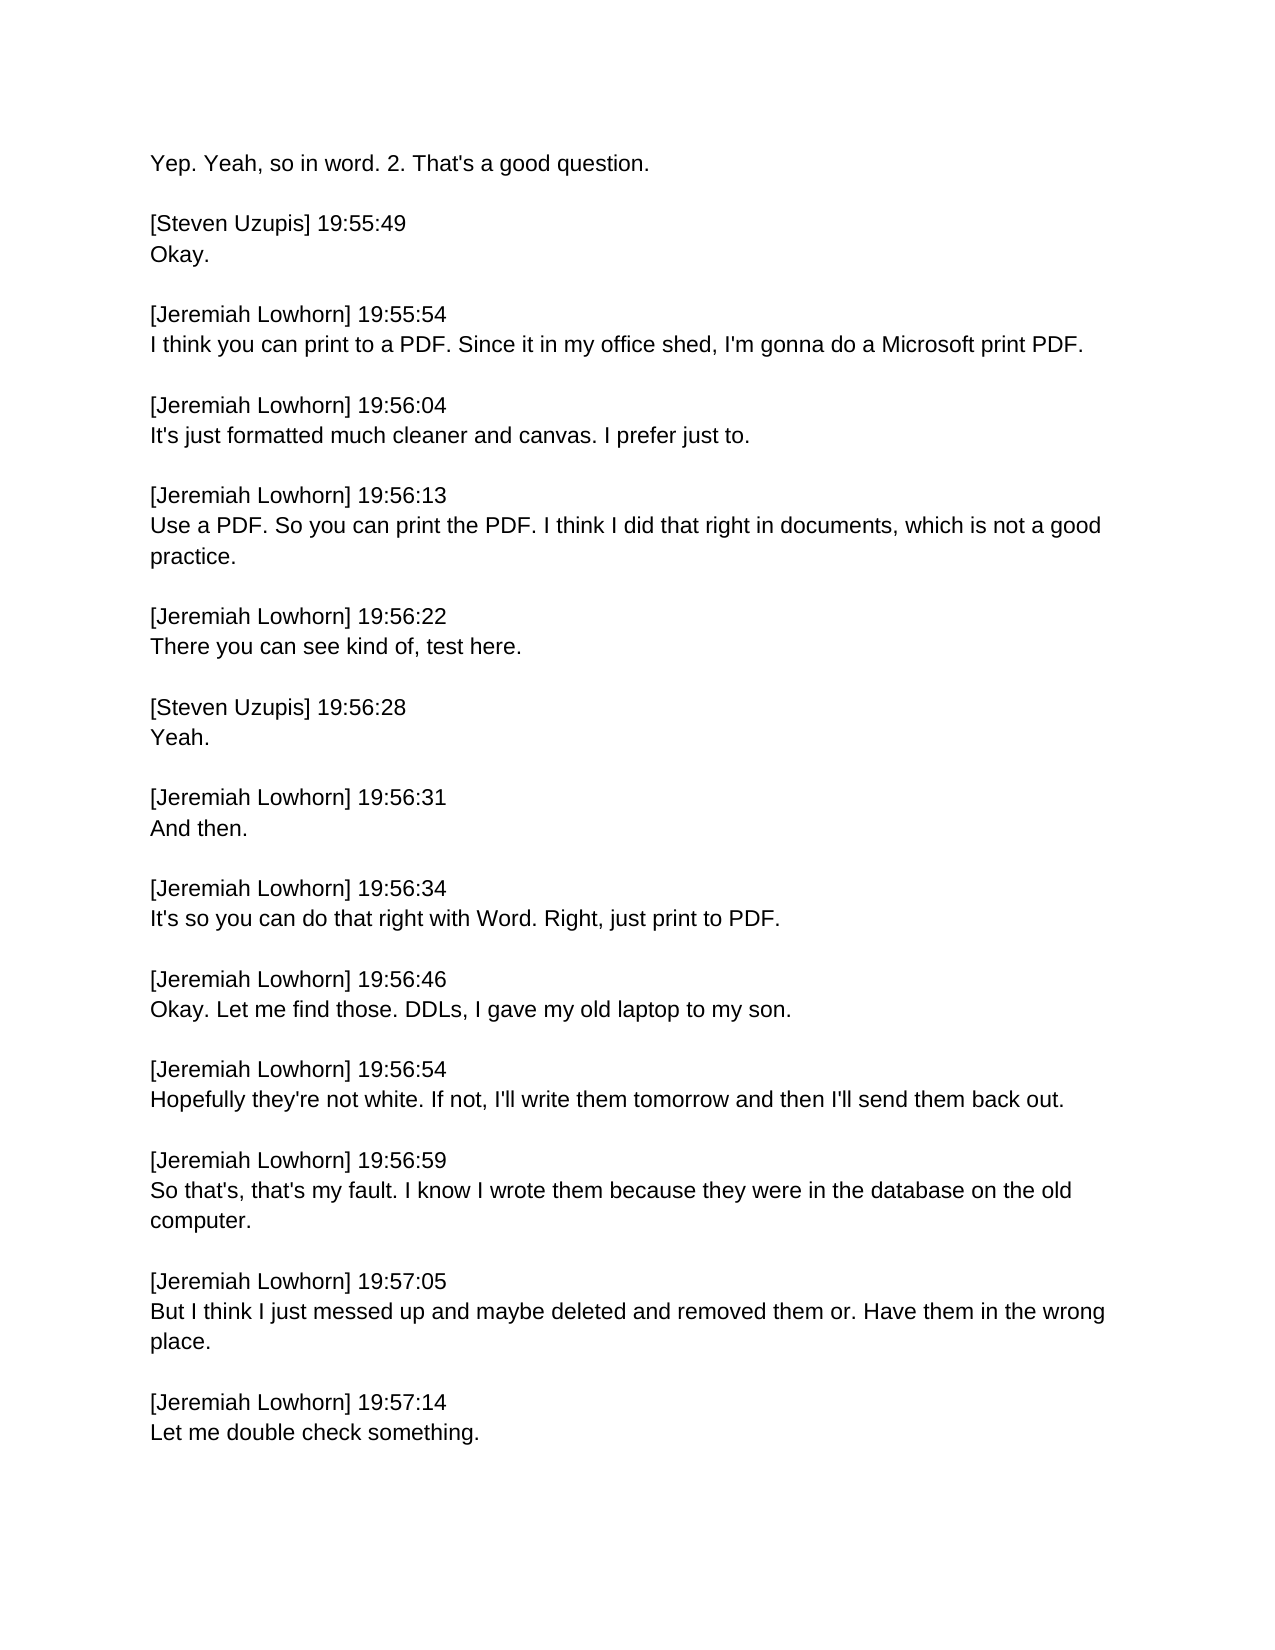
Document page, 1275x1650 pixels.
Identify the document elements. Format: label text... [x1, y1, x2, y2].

text [Steven Uzupis] 19:55:49 [150, 210, 1125, 237]
text It's so you can do that right with Word. Right, just print to PDF. [150, 905, 1125, 932]
text I think you can print to a PDF. Since it in my office shed, I'm gonna do a Microsoft print PDF. [150, 331, 1125, 358]
text Use a PDF. So you can print the PDF. I think I did that right in documents, which is not a good practice. [150, 512, 1125, 569]
text Okay. Let me find those. DDLs, I gave my old laptop to my son. [150, 996, 1125, 1022]
text [Jeremiah Lowhorn] 19:56:04 [150, 392, 1125, 418]
text [Jeremiah Lowhorn] 19:57:05 [150, 1268, 1125, 1294]
text Okay. [150, 241, 1125, 267]
text [Jeremiah Lowhorn] 19:56:54 [150, 1056, 1125, 1083]
text [Jeremiah Lowhorn] 19:56:13 [150, 482, 1125, 509]
text [Jeremiah Lowhorn] 19:57:14 [150, 1388, 1125, 1415]
text [Jeremiah Lowhorn] 19:56:46 [150, 966, 1125, 992]
text [Jeremiah Lowhorn] 19:56:34 [150, 875, 1125, 901]
text [Jeremiah Lowhorn] 19:55:54 [150, 301, 1125, 327]
text [Steven Uzupis] 19:56:28 [150, 694, 1125, 720]
text But I think I just messed up and maybe deleted and removed them or. Have them in the wrong place. [150, 1298, 1125, 1354]
text [Jeremiah Lowhorn] 19:56:22 [150, 603, 1125, 629]
text And then. [150, 814, 1125, 841]
text Yep. Yeah, so in word. 2. That's a good question. [150, 150, 1125, 176]
text [Jeremiah Lowhorn] 19:56:59 [150, 1147, 1125, 1173]
text Let me double check something. [150, 1419, 1125, 1445]
text It's just formatted much cleaner and canvas. I prefer just to. [150, 422, 1125, 448]
text Yeah. [150, 724, 1125, 750]
text There you can see kind of, test here. [150, 633, 1125, 660]
text So that's, that's my fault. I know I wrote them because they were in the database on the old computer. [150, 1177, 1125, 1234]
text Hopefully they're not white. If not, I'll write them tomorrow and then I'll send them back out. [150, 1086, 1125, 1113]
text [Jeremiah Lowhorn] 19:56:31 [150, 784, 1125, 811]
